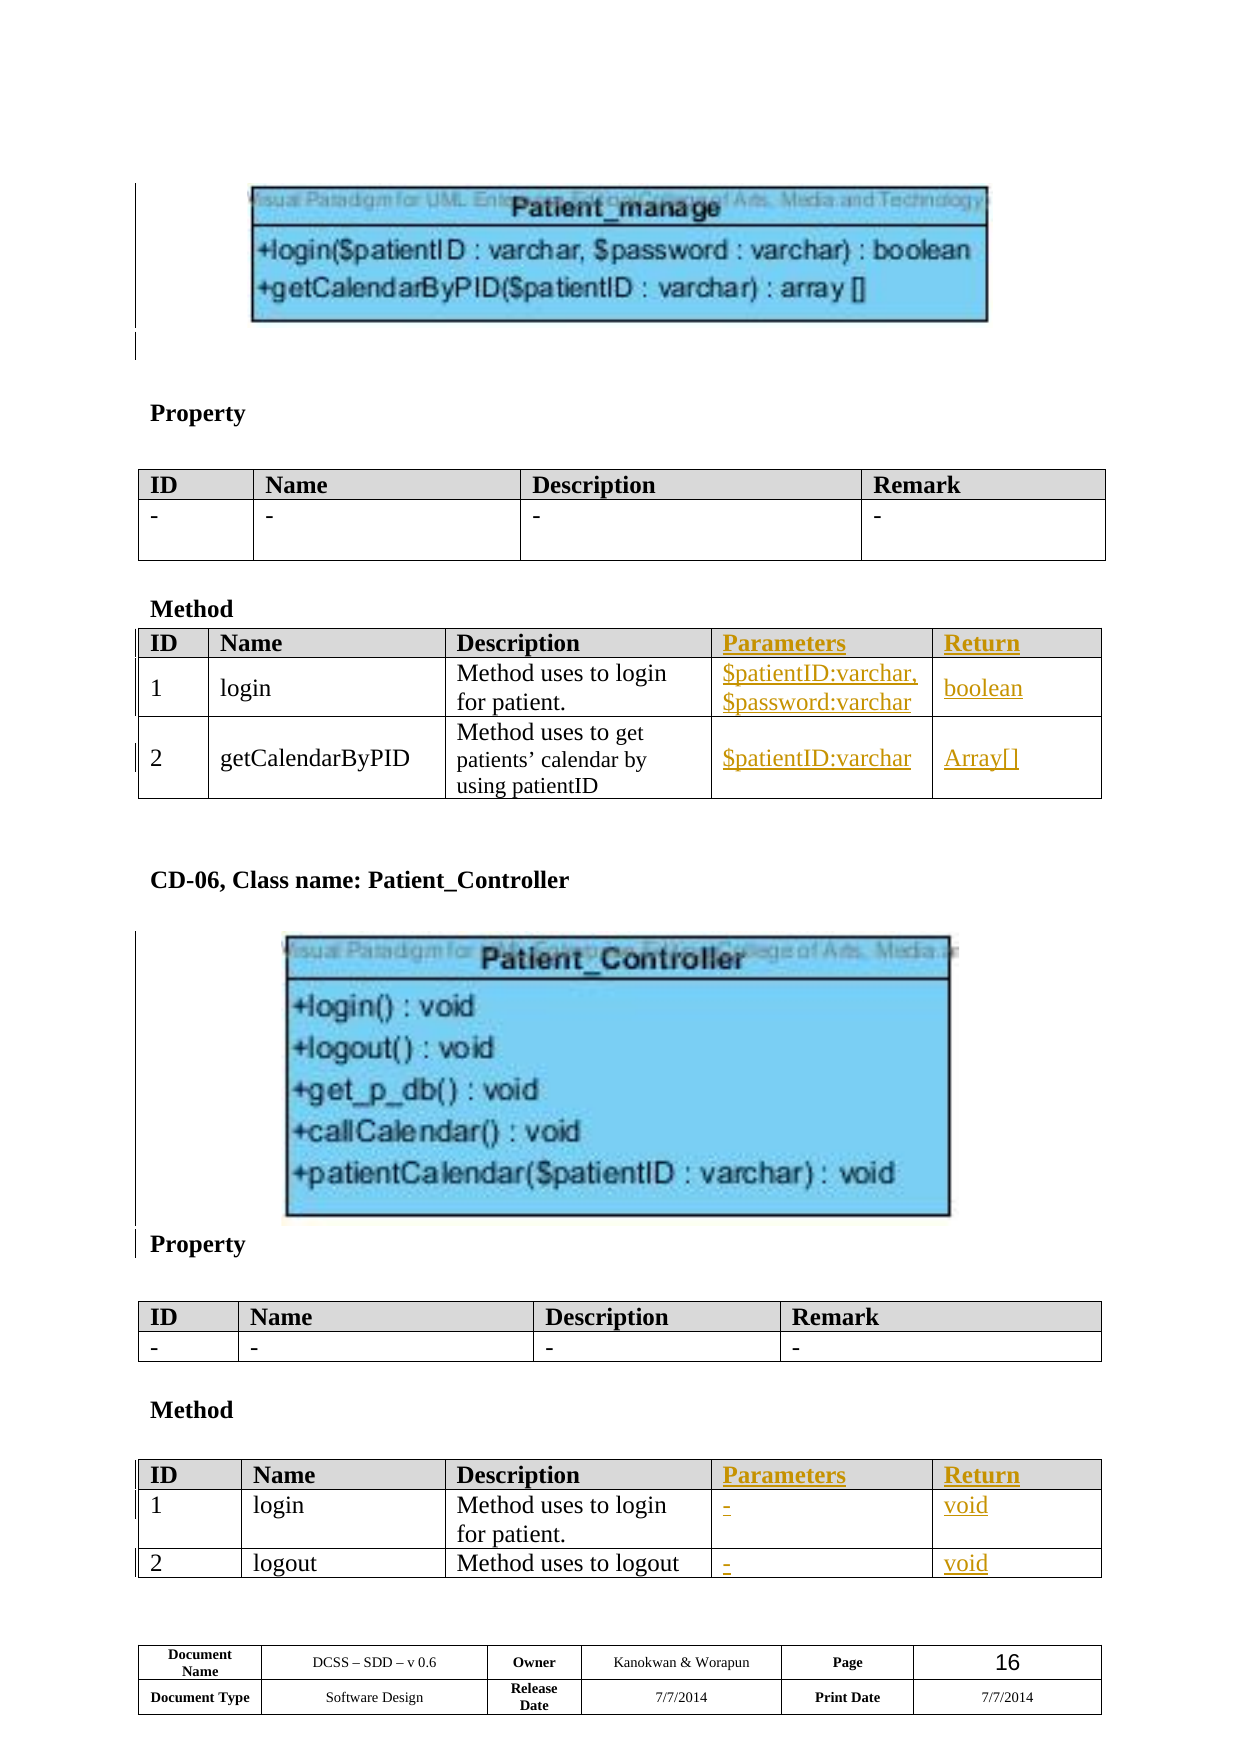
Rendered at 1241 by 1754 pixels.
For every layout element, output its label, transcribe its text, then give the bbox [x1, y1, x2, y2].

table_cell [933, 658, 1101, 716]
table_header ID [139, 1302, 238, 1331]
table_cell - [534, 1332, 780, 1361]
table_header Description [534, 1302, 780, 1331]
table_header [933, 1460, 1101, 1489]
table_header Description [446, 1460, 711, 1489]
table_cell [446, 1549, 711, 1577]
table_cell logout [242, 1549, 445, 1577]
table_cell [933, 717, 1101, 798]
table_cell 2 [139, 1549, 241, 1577]
table_cell login [209, 658, 445, 716]
table_header Description [446, 629, 711, 657]
table_cell [712, 1549, 932, 1577]
text CD-06, Class name: Patient_Controller [150, 865, 1090, 894]
table_cell getCalendarByPID [209, 717, 445, 798]
table_header ID [139, 1460, 241, 1489]
table_header [712, 1460, 932, 1489]
table_cell [933, 1549, 1101, 1577]
table_cell - [781, 1332, 1101, 1361]
table_cell Method uses to login for patient. [446, 658, 711, 716]
table_header [933, 629, 1101, 657]
table_header Name [239, 1302, 533, 1331]
table_cell - [862, 500, 1105, 560]
table_header ID [139, 470, 253, 499]
text Property [150, 398, 1090, 426]
table_cell 2 [139, 717, 208, 798]
table_cell [933, 1490, 1101, 1547]
table_header Remark [862, 470, 1105, 499]
table_cell - [239, 1332, 533, 1361]
table_cell login [242, 1490, 445, 1547]
text Property [150, 1229, 1090, 1258]
table_cell - [139, 500, 253, 560]
table_cell Method uses to get patients’ calendar by using patientID [446, 717, 711, 798]
table_header Name [242, 1460, 445, 1489]
table_header Description [521, 470, 861, 499]
table_cell - [521, 500, 861, 560]
text Method [150, 1395, 1090, 1423]
text Method [150, 594, 1090, 623]
table_cell 1 [139, 658, 208, 716]
table_header [712, 629, 932, 657]
table_cell [712, 658, 932, 716]
table_cell Method uses to login for patient. [446, 1490, 711, 1547]
table_cell [712, 717, 932, 798]
table_cell - [254, 500, 520, 560]
table_header ID [139, 629, 208, 657]
table_cell - [139, 1332, 238, 1361]
table_header Name [209, 629, 445, 657]
table_cell 1 [139, 1490, 241, 1547]
picture [247, 183, 993, 328]
table_header Name [254, 470, 520, 499]
picture [281, 931, 960, 1226]
table_header Remark [781, 1302, 1101, 1331]
table_cell [712, 1490, 932, 1547]
